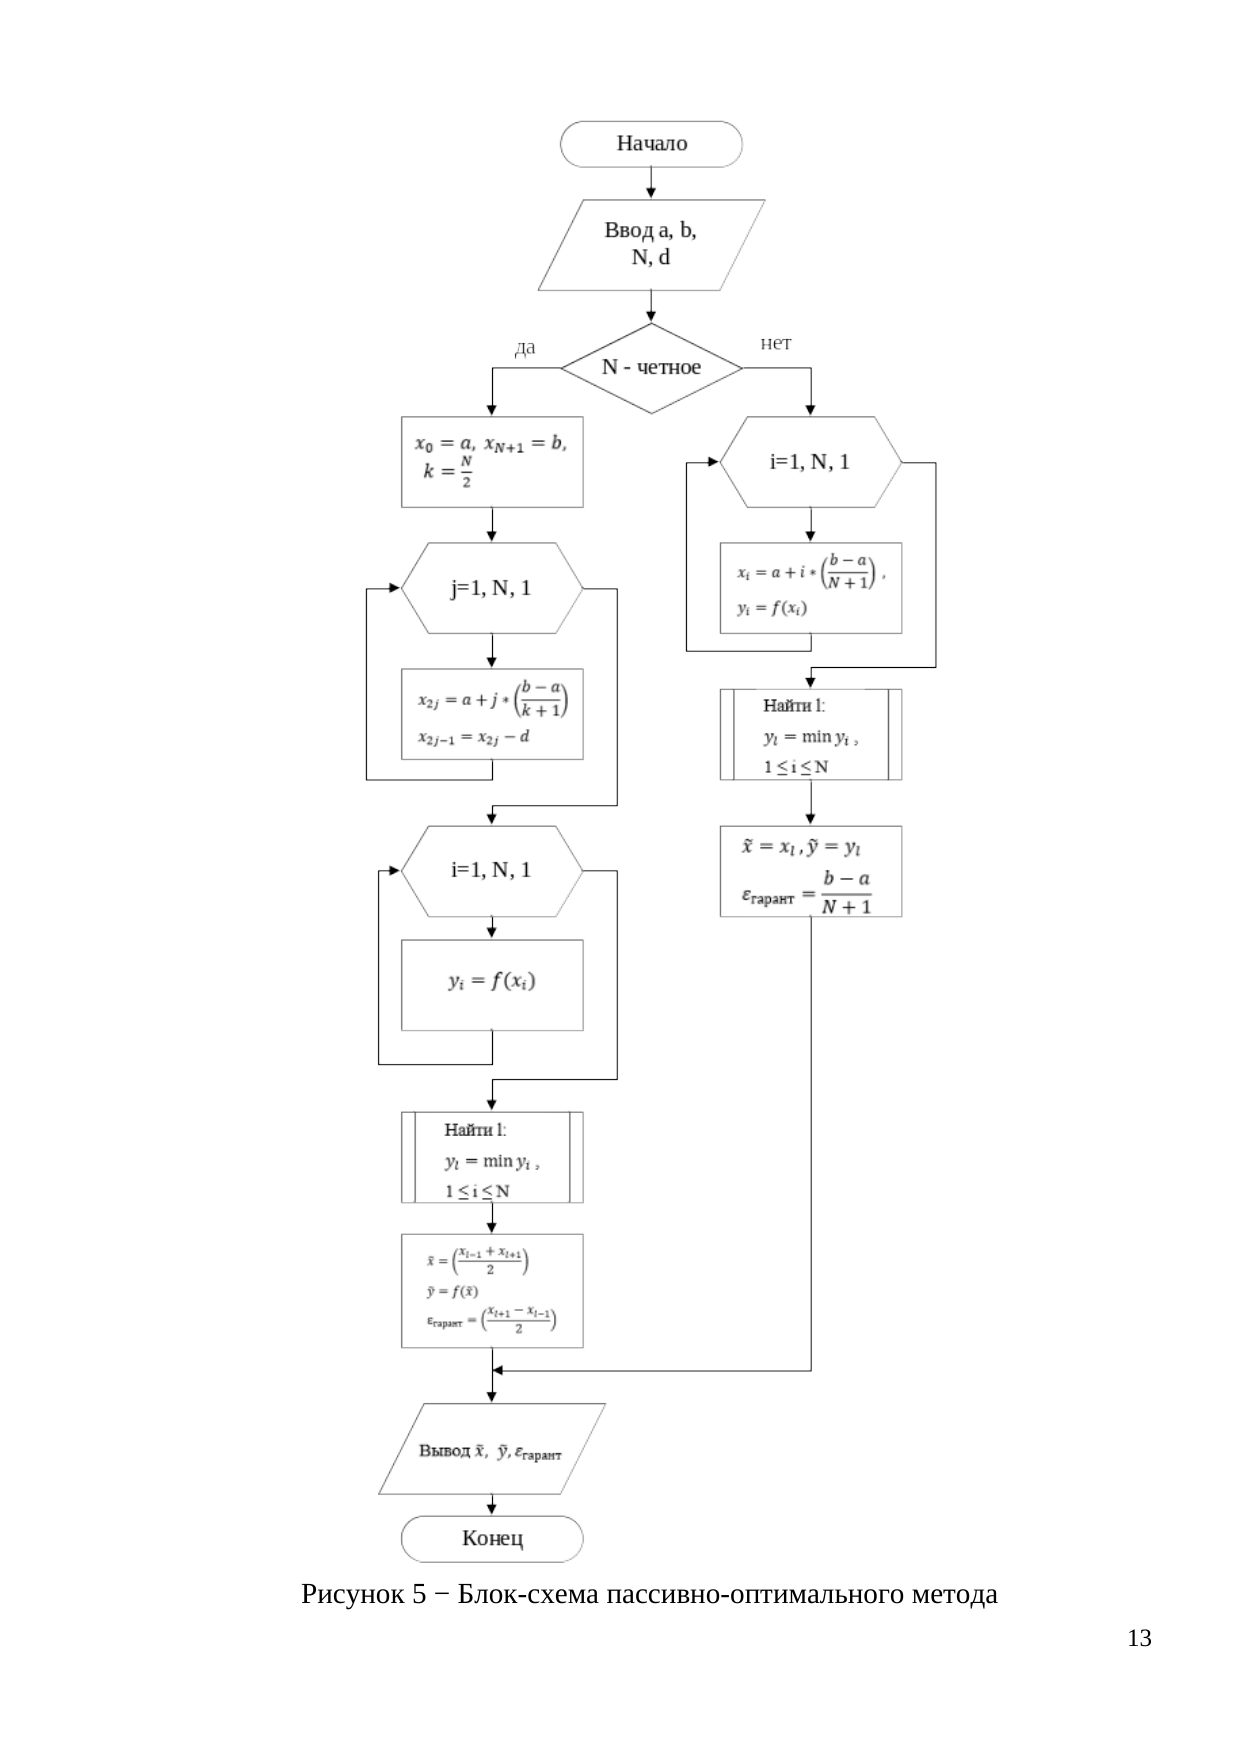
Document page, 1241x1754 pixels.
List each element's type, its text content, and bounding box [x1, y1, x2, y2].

text Рисунок 5 − Блок-схема пассивно-оптимального метода [148, 1577, 1152, 1610]
